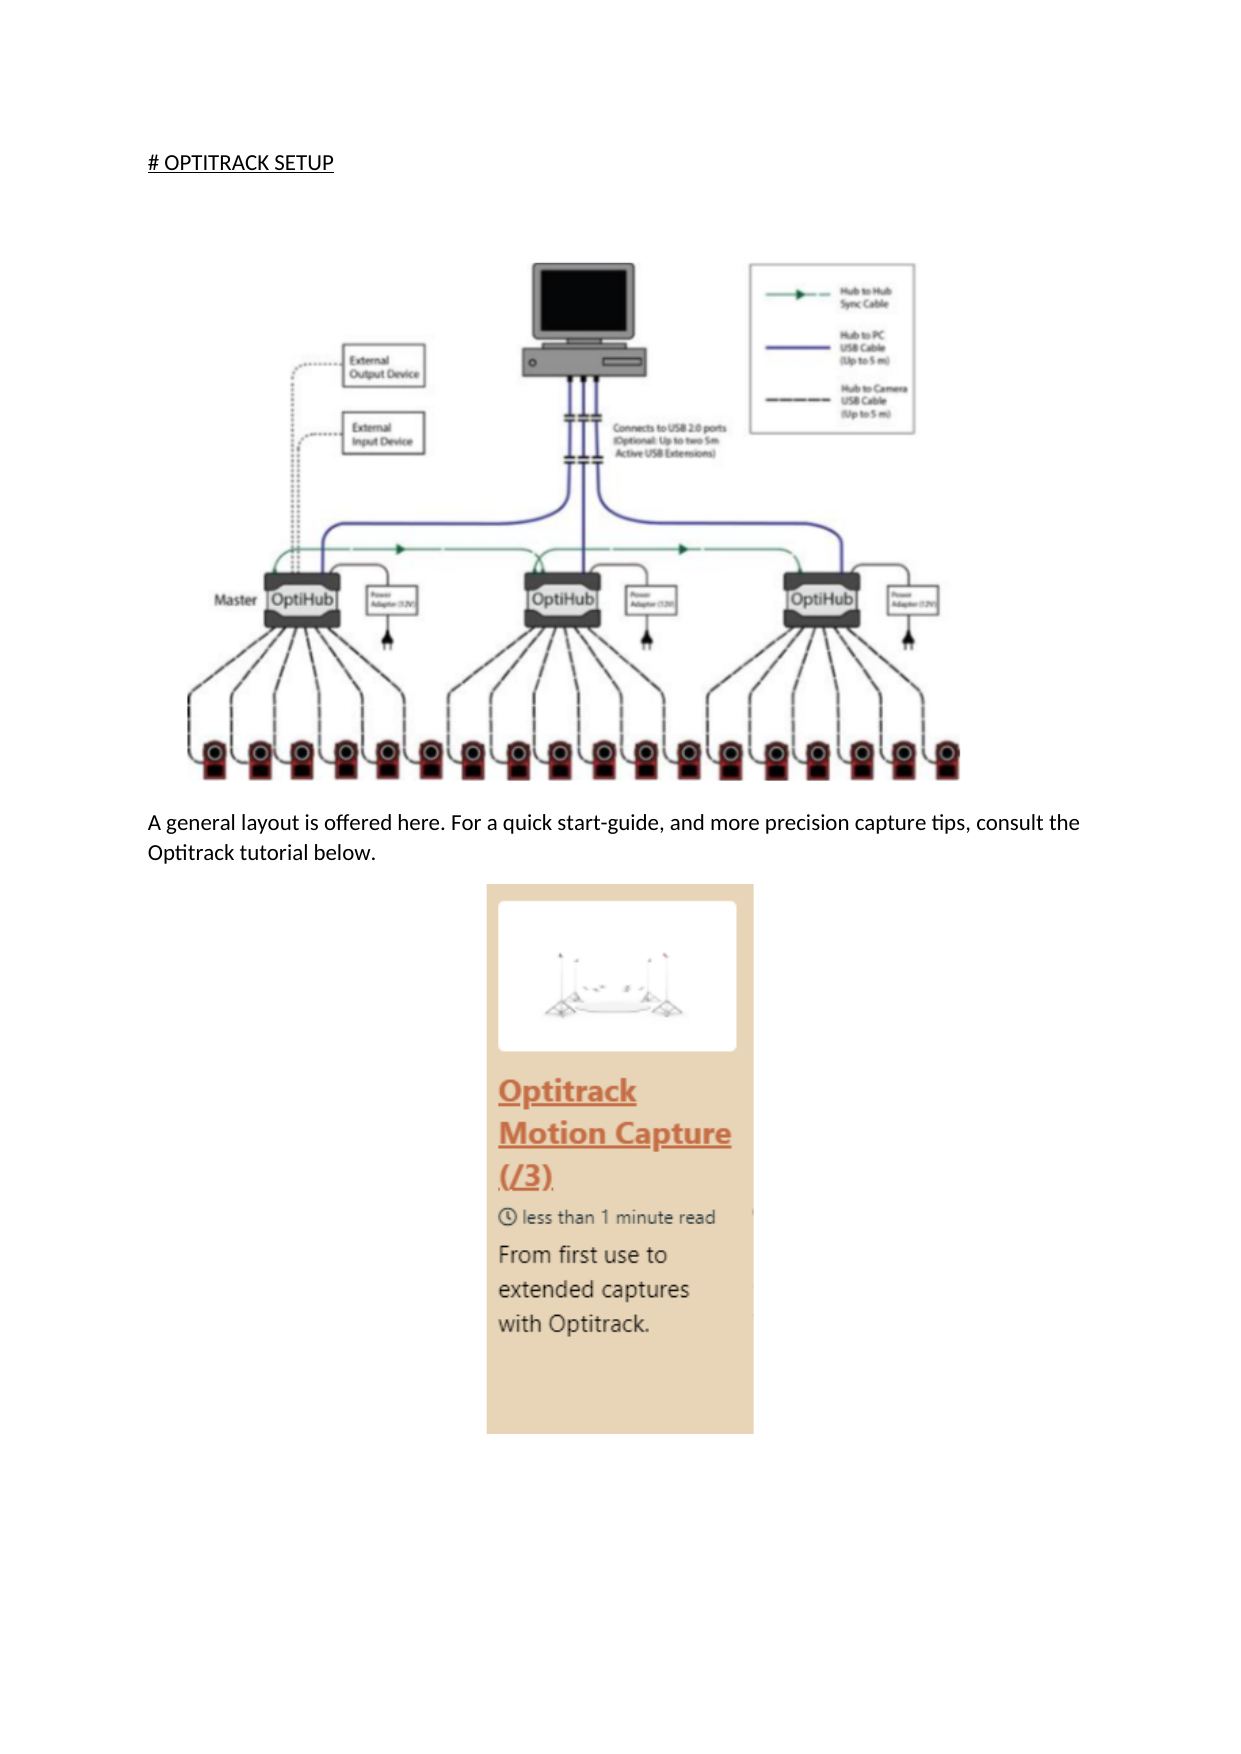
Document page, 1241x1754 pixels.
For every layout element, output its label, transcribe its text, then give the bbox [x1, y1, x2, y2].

picture [147, 194, 1093, 789]
text A general layout is offered here. For a quick start-guide, and more precision capture tips, consult the Optitrack tutorial below. [148, 808, 1093, 866]
picture [486, 884, 754, 1434]
text # OPTITRACK SETUP [148, 148, 1093, 176]
